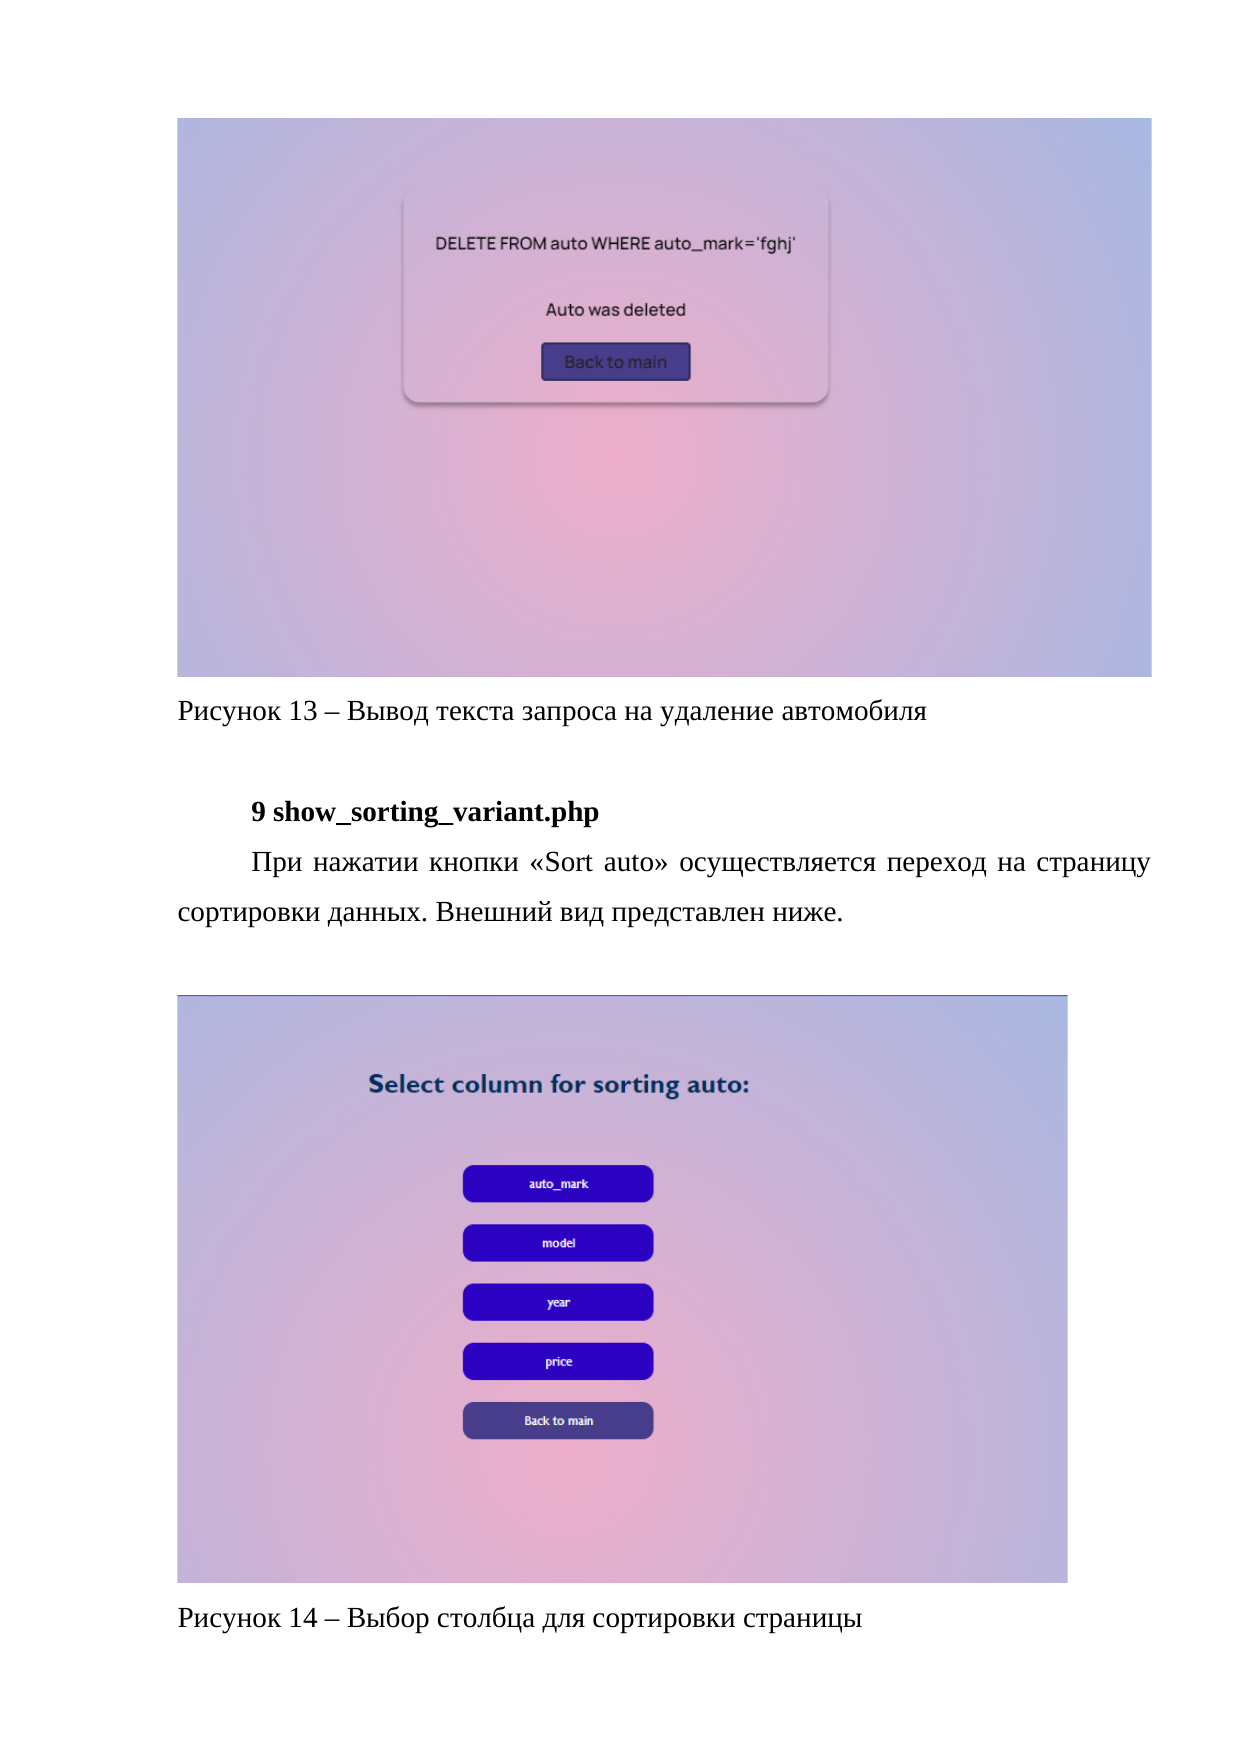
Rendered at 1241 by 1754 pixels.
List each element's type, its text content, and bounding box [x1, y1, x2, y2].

picture [177, 118, 1152, 677]
picture [177, 995, 1068, 1583]
subtitle 9 show_sorting_variant.php [177, 794, 1152, 827]
text При нажатии кнопки «Sort auto» осуществляется переход на страницу сортировки данных. Внешний вид представлен ниже. [177, 844, 1152, 928]
text Рисунок 13 – Вывод текста запроса на удаление автомобиля [177, 693, 1152, 727]
text Рисунок 14 – Выбор столбца для сортировки страницы [177, 1600, 1152, 1633]
